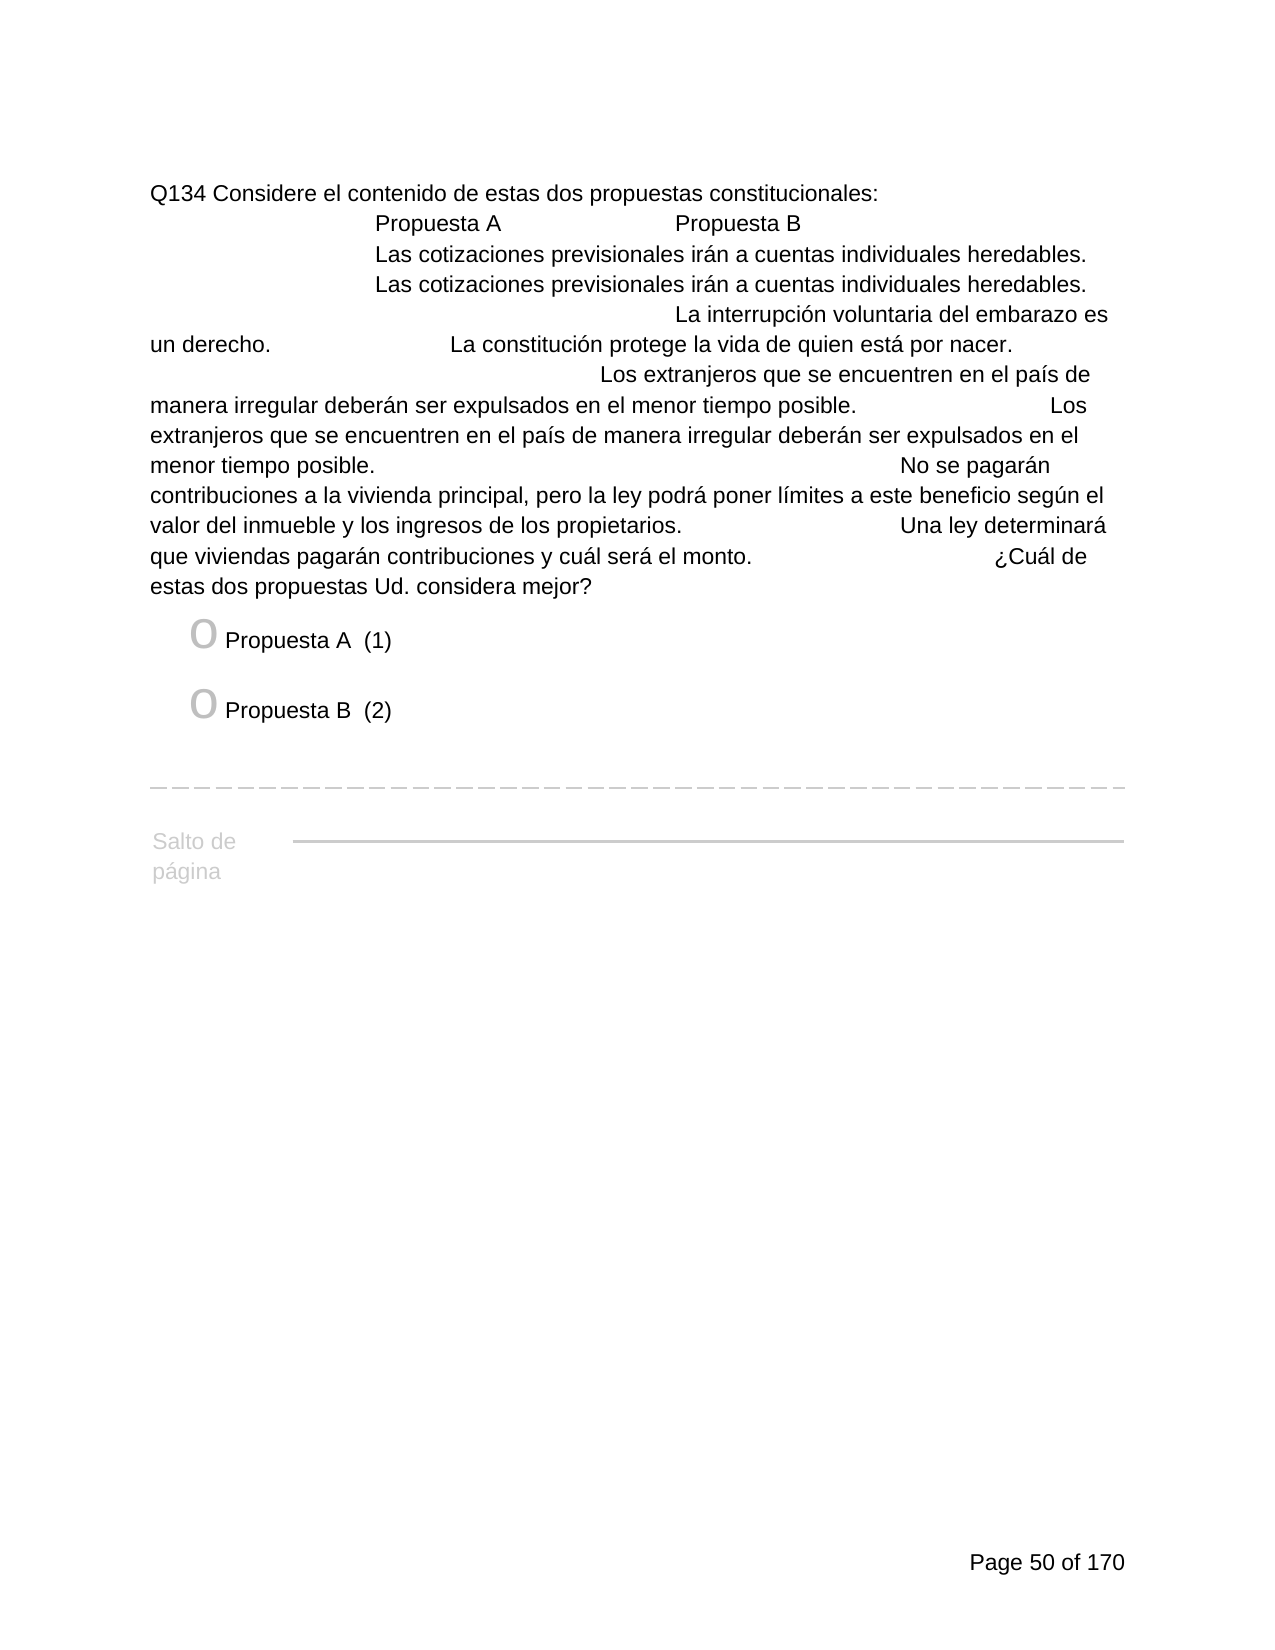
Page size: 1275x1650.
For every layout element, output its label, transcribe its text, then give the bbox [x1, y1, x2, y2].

list Propuesta B (2) [187, 674, 1125, 735]
table_header Salto de página [151, 828, 292, 888]
text Q134 Considere el contenido de estas dos propuestas constitucionales: Propuesta A Propuesta B Las cotizaciones previsionales irán a cuentas individuales heredables. Las cotizaciones previsionales irán a cuentas individuales heredables. La interrupción voluntaria del embarazo es un derecho. La constitución protege la vida de quien está por nacer. Los extranjeros que se encuentren en el país de manera irregular deberán ser expulsados en el menor tiempo posible. Los extranjeros que se encuentren en el país de manera irregular deberán ser expulsados en el menor tiempo posible. No se pagarán contribuciones a la vivienda principal, pero la ley podrá poner límites a este beneficio según el valor del inmueble y los ingresos de los propietarios. Una ley determinará que viviendas pagarán contribuciones y cuál será el monto. ¿Cuál de estas dos propuestas Ud. considera mejor? [150, 180, 1125, 599]
table_header [292, 828, 1125, 888]
list Propuesta A (1) [187, 603, 1125, 664]
